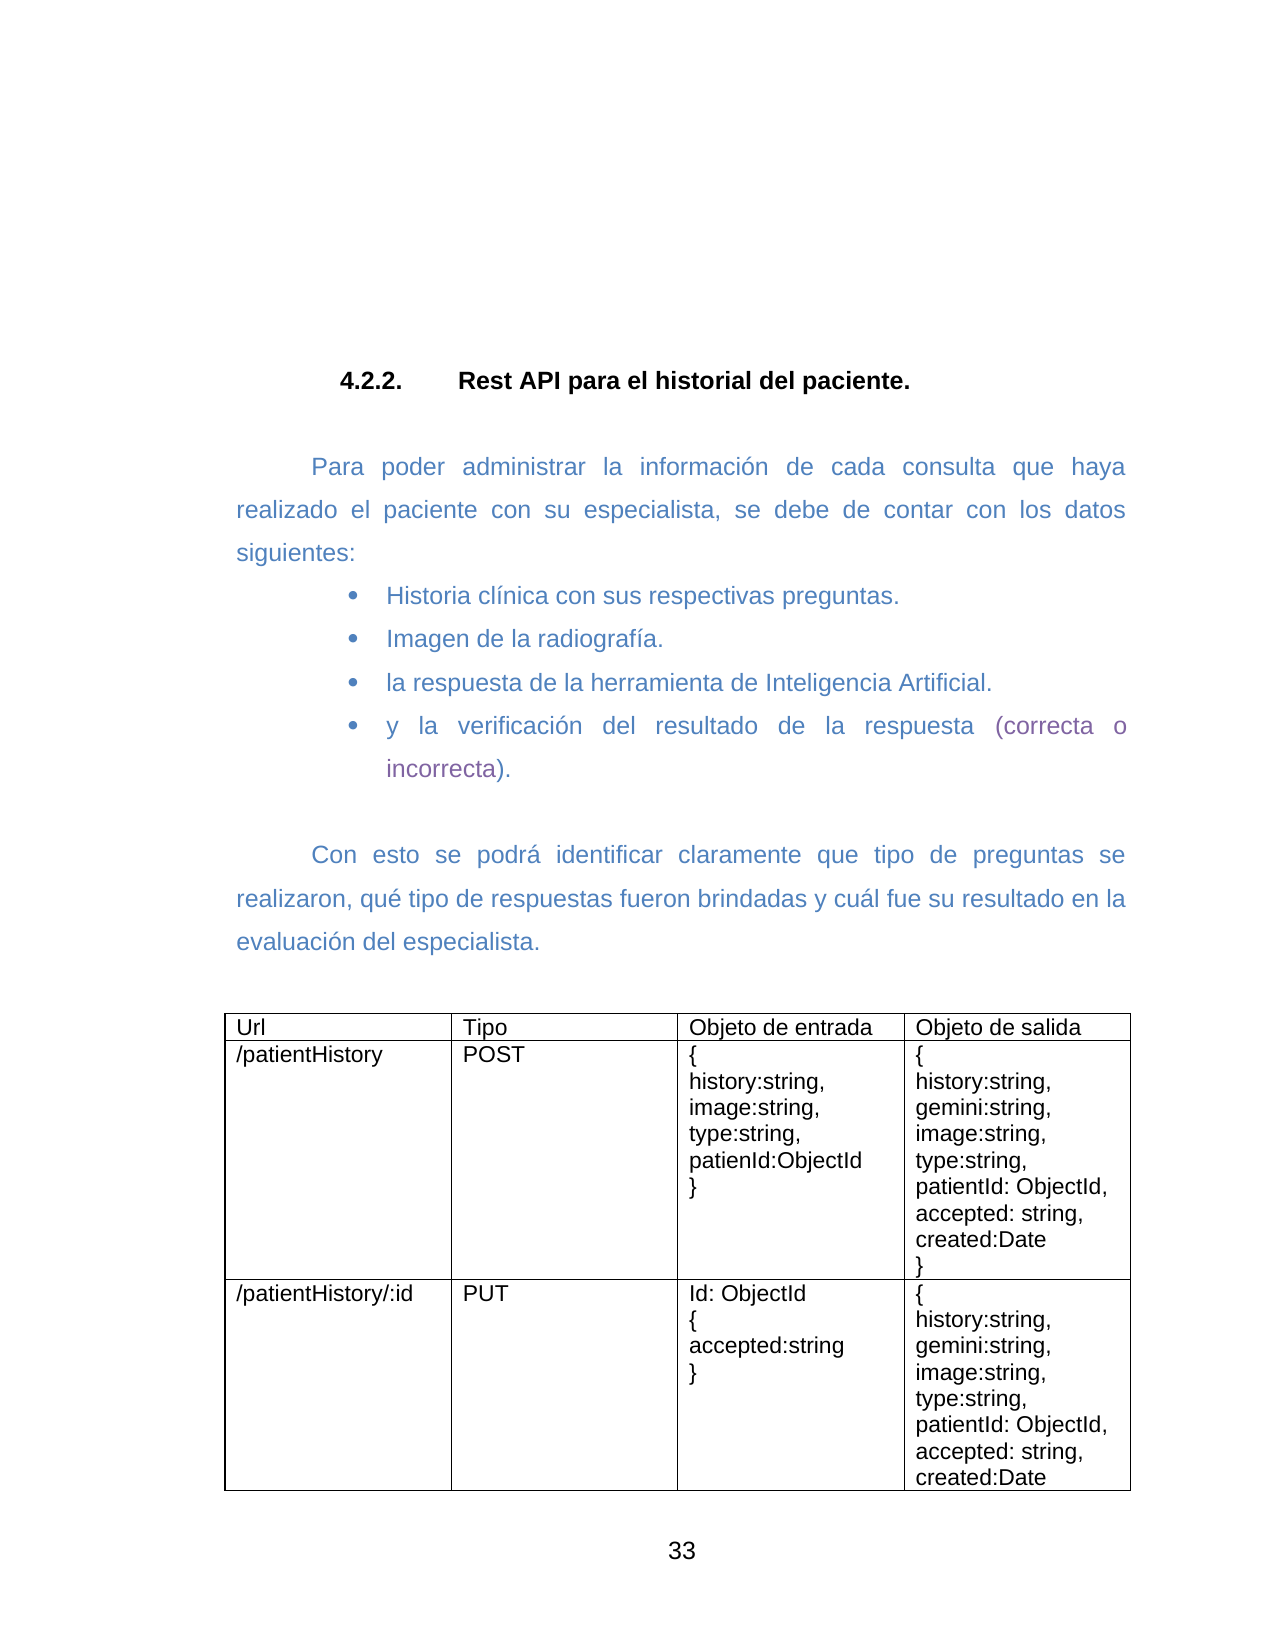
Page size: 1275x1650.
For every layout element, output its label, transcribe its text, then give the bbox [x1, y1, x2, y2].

table_header Objeto de entrada [678, 1014, 904, 1040]
table_header Url [226, 1014, 451, 1040]
table_header Objeto de salida [905, 1014, 1130, 1040]
table_cell /patientHistory/:id [226, 1280, 451, 1490]
table_cell POST [452, 1041, 677, 1278]
list y la verificación del resultado de la respuesta (correcta o incorrecta). [349, 711, 1127, 783]
table_header Tipo [452, 1014, 677, 1040]
text Con esto se podrá identificar claramente que tipo de preguntas se realizaron, qué tipo de respuestas fueron brindadas y cuál fue su resultado en la evaluación del especialista. [236, 840, 1127, 955]
list Historia clínica con sus respectivas preguntas. [349, 581, 1127, 610]
table_cell { history:string, gemini:string, image:string, type:string, patientId: ObjectId, accepted: string, created:Date } [905, 1280, 1130, 1490]
table_cell Id: ObjectId { accepted:string } [678, 1280, 904, 1490]
table_cell { history:string, image:string, type:string, patienId:ObjectId } [678, 1041, 904, 1278]
list la respuesta de la herramienta de Inteligencia Artificial. [349, 668, 1127, 697]
table_cell /patientHistory [226, 1041, 451, 1278]
list Imagen de la radiografía. [349, 624, 1127, 653]
text Rest API para el historial del paciente. [340, 366, 1127, 394]
table_cell PUT [452, 1280, 677, 1490]
text Para poder administrar la información de cada consulta que haya realizado el paciente con su especialista, se debe de contar con los datos siguientes: [236, 452, 1127, 567]
table_cell { history:string, gemini:string, image:string, type:string, patientId: ObjectId, accepted: string, created:Date } [905, 1041, 1130, 1278]
